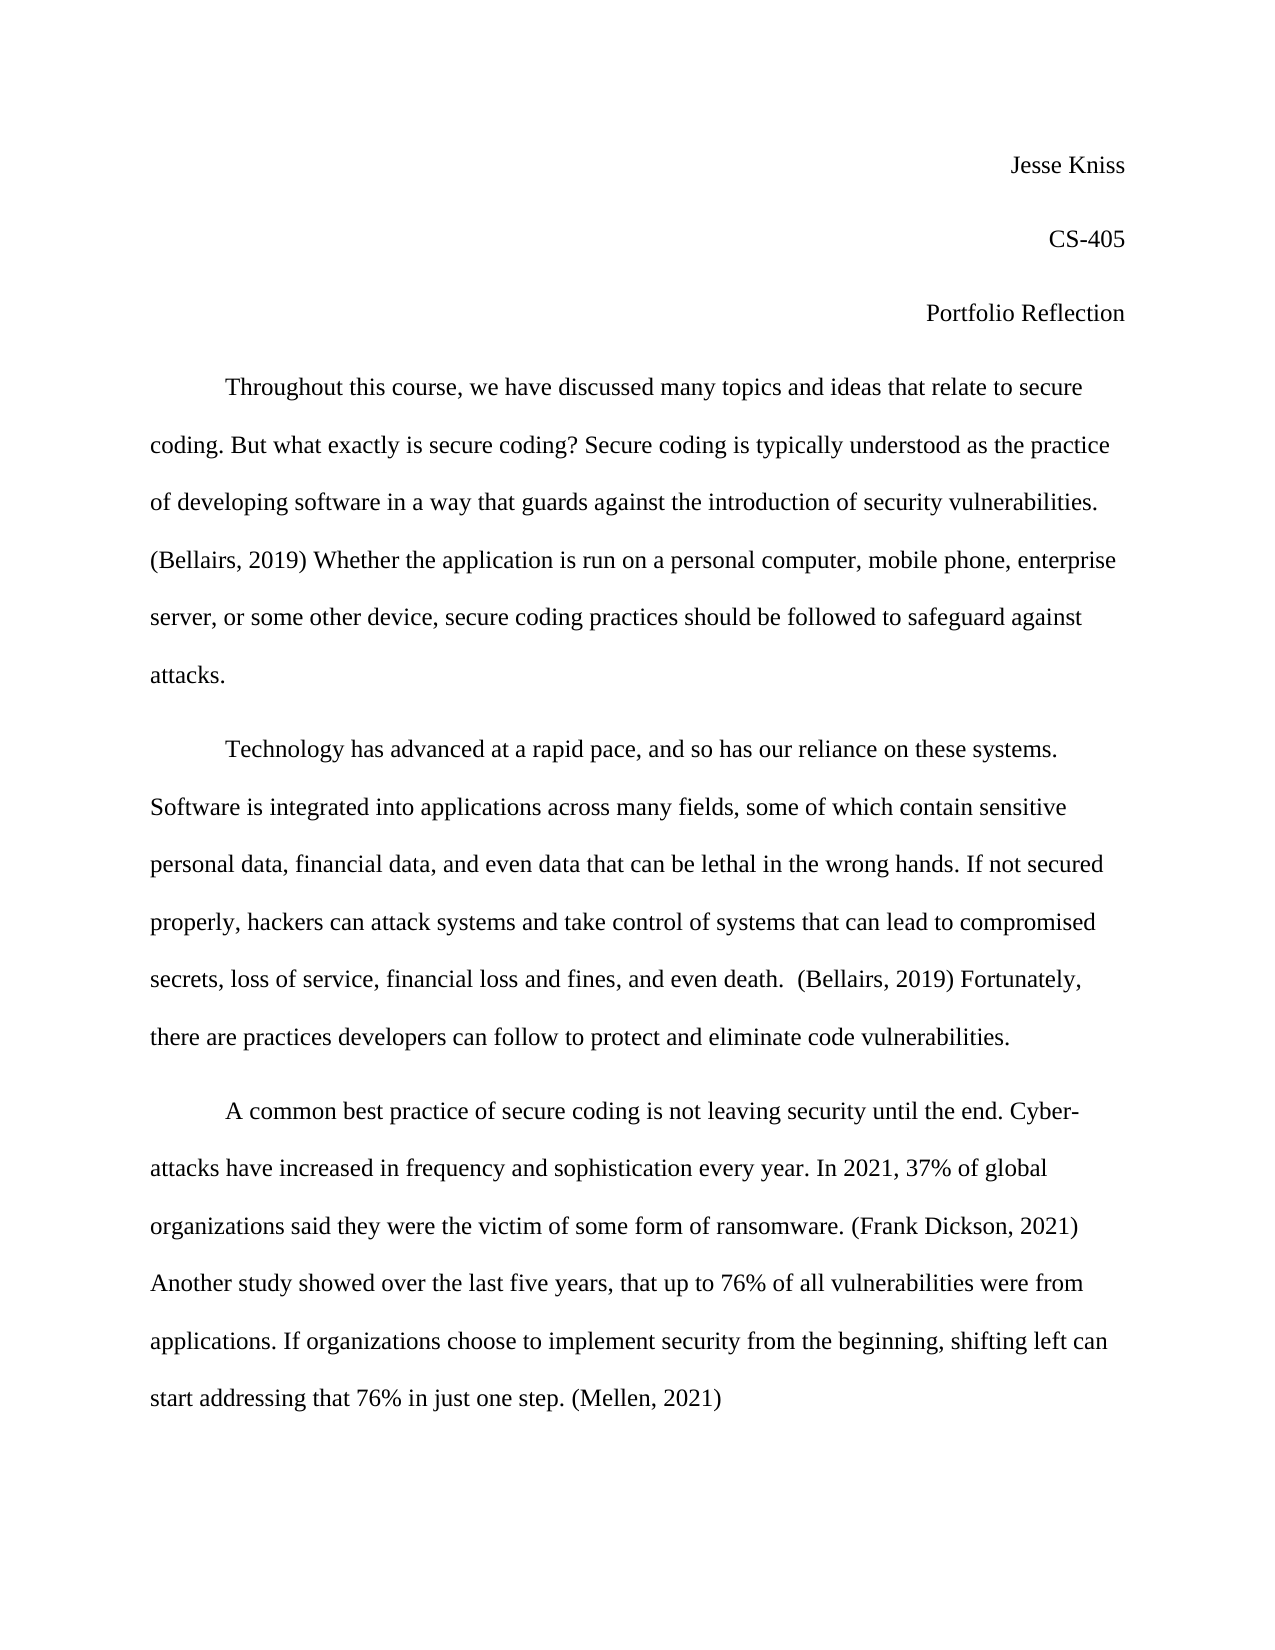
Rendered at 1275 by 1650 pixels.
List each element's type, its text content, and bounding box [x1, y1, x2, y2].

text Technology has advanced at a rapid pace, and so has our reliance on these systems. Software is integrated into applications across many fields, some of which contain sensitive personal data, financial data, and even data that can be lethal in the wrong hands. If not secured properly, hackers can attack systems and take control of systems that can lead to compromised secrets, loss of service, financial loss and fines, and even death. Fortunately, there are practices developers can follow to protect and eliminate code vulnerabilities. [150, 734, 1125, 1050]
text CS-405 [150, 224, 1125, 253]
text A common best practice of secure coding is not leaving security until the end. Cyber-attacks have increased in frequency and sophistication every year. In 2021, 37% of global organizations said they were the victim of some form of ransomware. Another study showed over the last five years, that up to 76% of all vulnerabilities were from applications. If organizations choose to implement security from the beginning, shifting left can start addressing that 76% in just one step. [150, 1096, 1125, 1412]
text Portfolio Reflection [150, 298, 1125, 327]
text Jesse Kniss [150, 150, 1125, 179]
text Throughout this course, we have discussed many topics and ideas that relate to secure coding. But what exactly is secure coding? Secure coding is typically understood as the practice of developing software in a way that guards against the introduction of security vulnerabilities. Whether the application is run on a personal computer, mobile phone, enterprise server, or some other device, secure coding practices should be followed to safeguard against attacks. [150, 372, 1125, 689]
